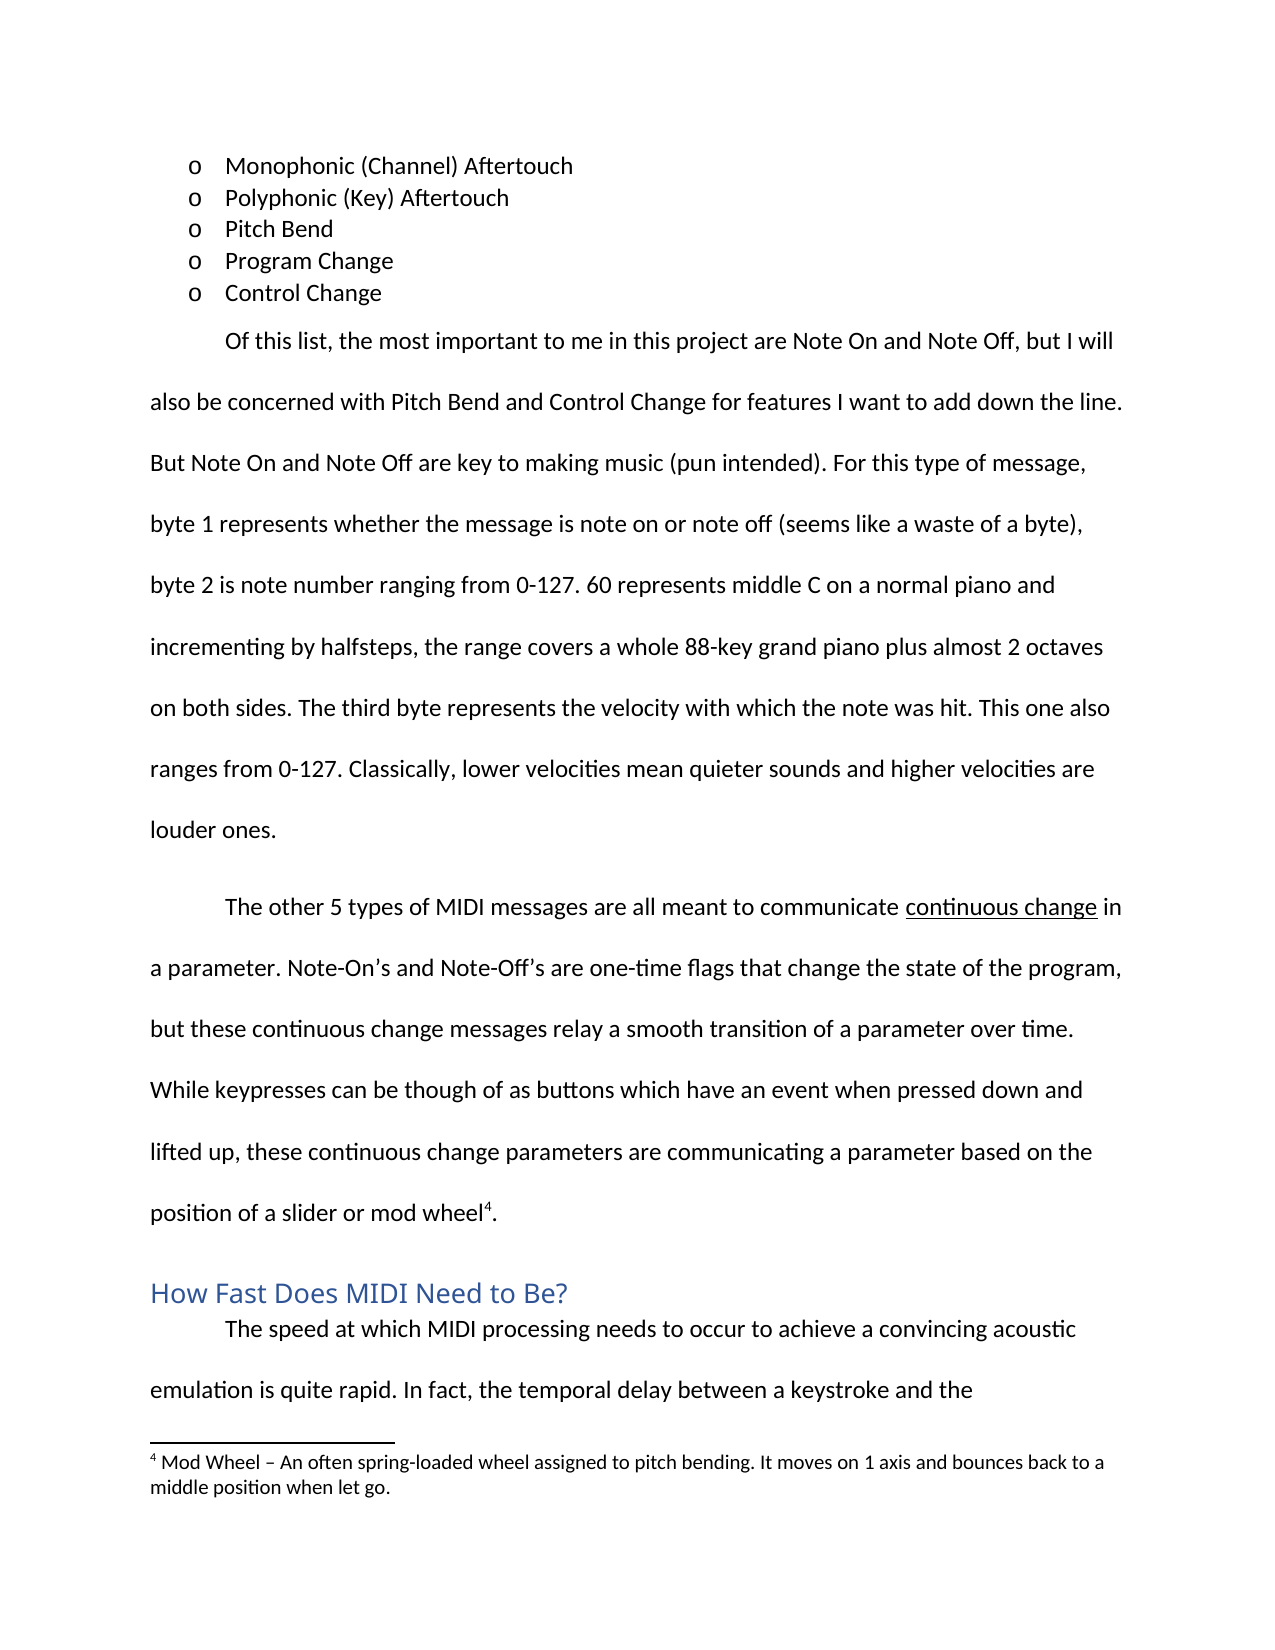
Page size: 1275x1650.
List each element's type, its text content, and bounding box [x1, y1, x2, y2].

text Of this list, the most important to me in this project are Note On and Note Off, but I will also be concerned with Pitch Bend and Control Change for features I want to add down the line. But Note On and Note Off are key to making music (pun intended). For this type of message, byte 1 represents whether the message is note on or note off (seems like a waste of a byte), byte 2 is note number ranging from 0-127. 60 represents middle C on a normal piano and incrementing by halfsteps, the range covers a whole 88-key grand piano plus almost 2 octaves on both sides. The third byte represents the velocity with which the note was hit. This one also ranges from 0-127. Classically, lower velocities mean quieter sounds and higher velocities are louder ones. [150, 326, 1125, 844]
list Pitch Bend [187, 213, 1125, 245]
subtitle How Fast Does MIDI Need to Be? [150, 1274, 1125, 1311]
list Polyphonic (Key) Aftertouch [187, 182, 1125, 213]
list Program Change [187, 245, 1125, 277]
text The other 5 types of MIDI messages are all meant to communicate continuous change in a parameter. Note-On’s and Note-Off’s are one-time flags that change the state of the program, but these continuous change messages relay a smooth transition of a parameter over time. While keypresses can be though of as buttons which have an event when pressed down and lifted up, these continuous change parameters are communicating a parameter based on the position of a slider or mod wheel. [150, 892, 1125, 1227]
list Monophonic (Channel) Aftertouch [187, 150, 1125, 182]
list Control Change [187, 277, 1125, 309]
